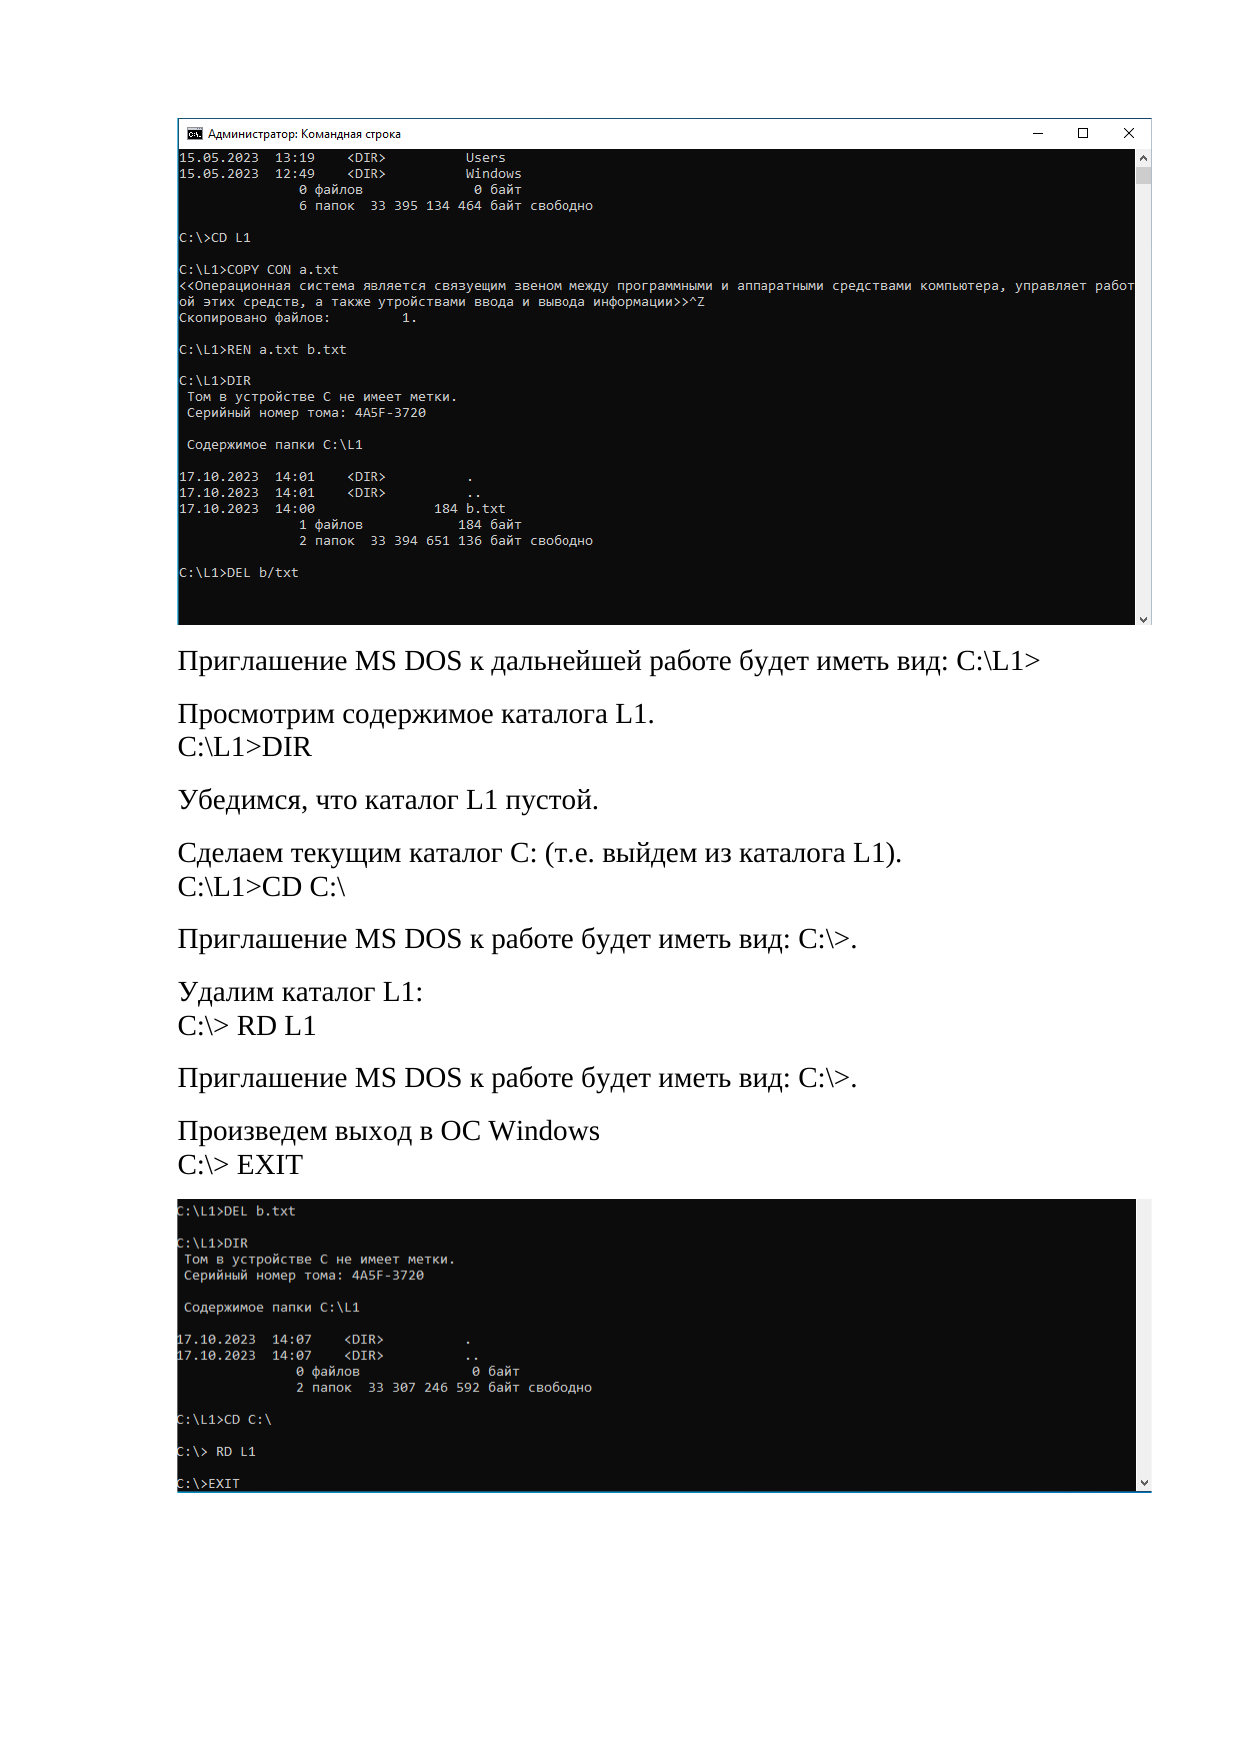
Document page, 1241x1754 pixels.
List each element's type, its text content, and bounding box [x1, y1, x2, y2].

text C:\L1>DIR [177, 729, 1152, 763]
text Убедимся, что каталог L1 пустой. [177, 782, 1152, 816]
picture [177, 1199, 1152, 1493]
text Приглашение MS DOS к работе будет иметь вид: С:\>. [177, 921, 1152, 955]
text Сделаем текущим каталог С: (т.е. выйдем из каталога L1). [177, 835, 1152, 869]
text Просмотрим содержимое каталога L1. [177, 696, 1152, 729]
text Приглашение MS DOS к работе будет иметь вид: С:\>. [177, 1061, 1152, 1094]
text С:\> EXIT [177, 1147, 1152, 1181]
text C:\L1>CD С:\ [177, 869, 1152, 902]
text Произведем выход в ОС Windows [177, 1113, 1152, 1147]
text С:\> RD L1 [177, 1008, 1152, 1041]
text Удалим каталог L1: [177, 974, 1152, 1008]
picture [177, 118, 1152, 625]
text Приглашение MS DOS к дальнейшей работе будет иметь вид: C:\L1> [177, 643, 1152, 677]
